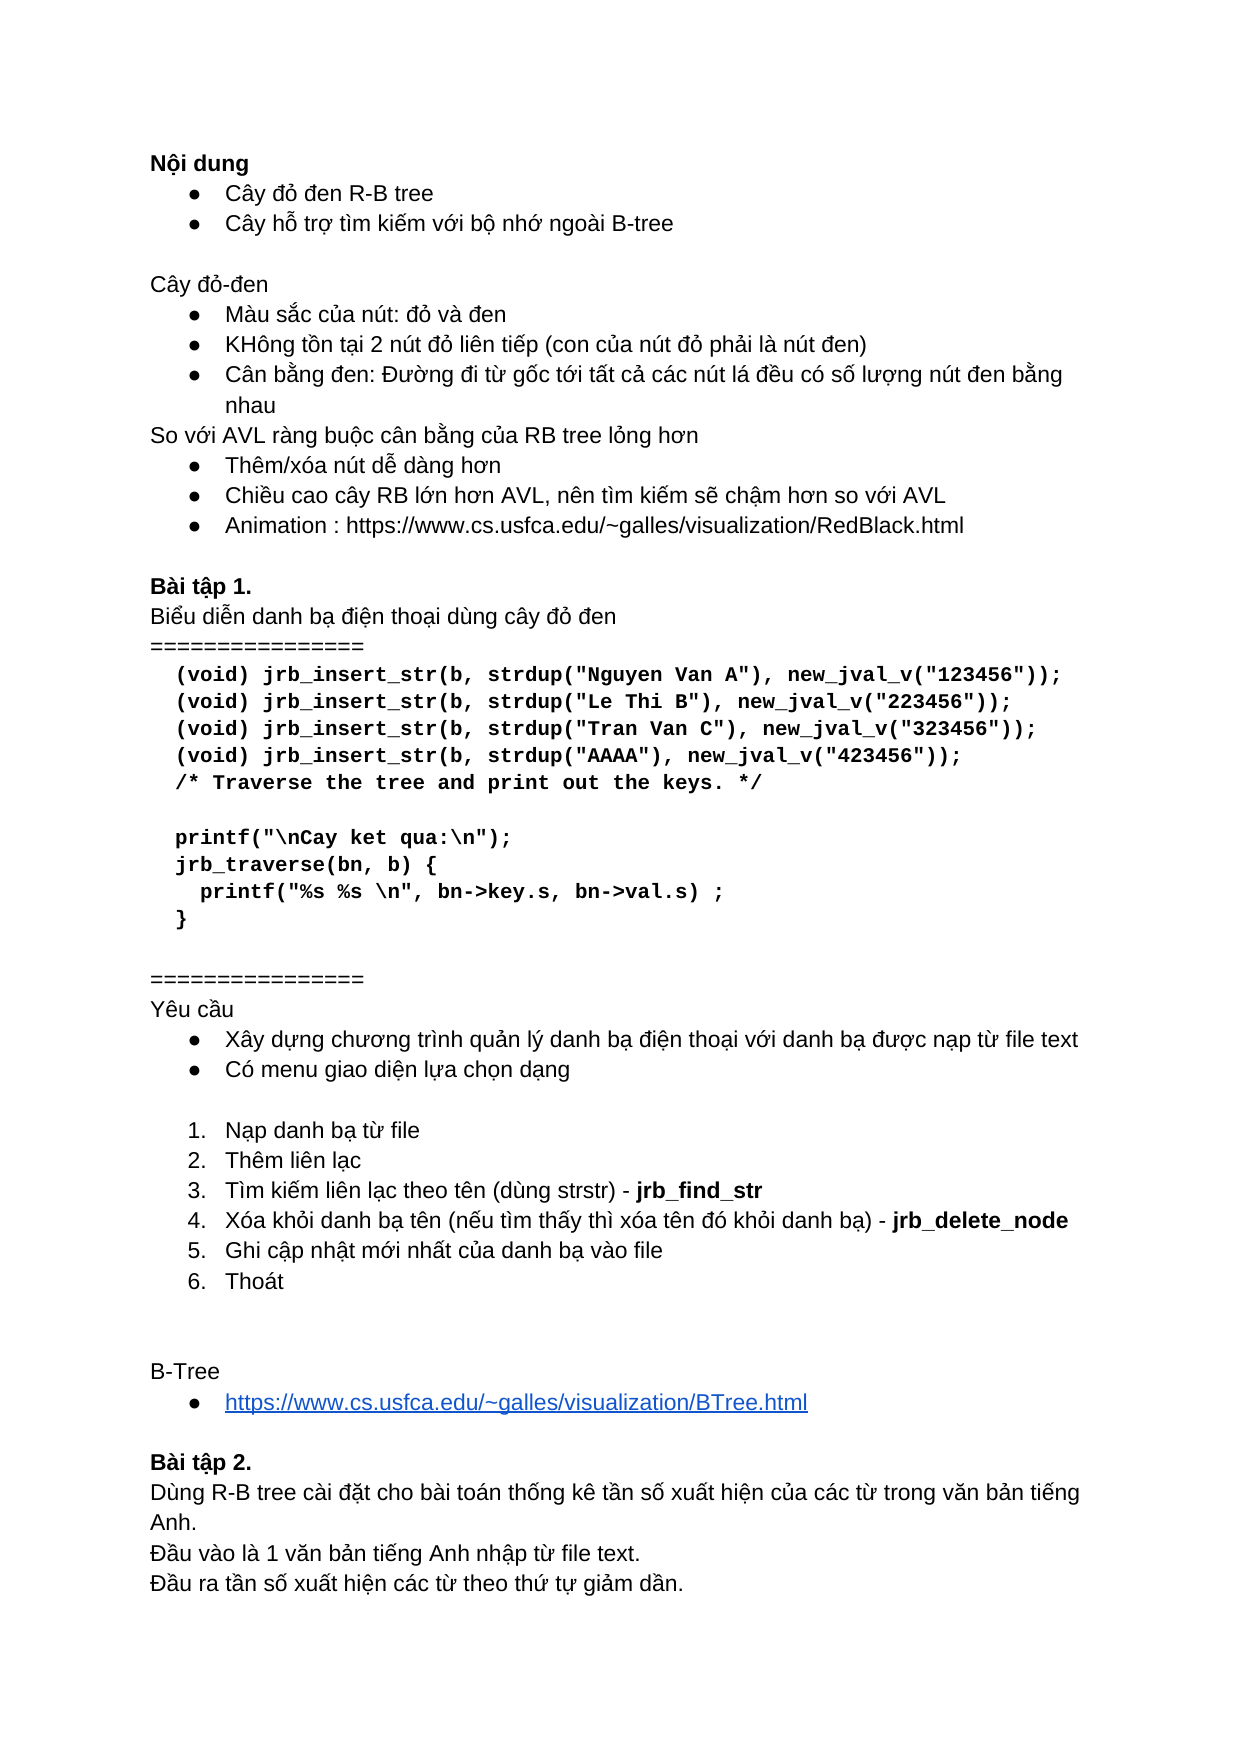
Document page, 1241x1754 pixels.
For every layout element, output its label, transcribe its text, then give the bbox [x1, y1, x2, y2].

list Cây đỏ đen R-B tree [187, 180, 1090, 207]
list Ghi cập nhật mới nhất của danh bạ vào file [187, 1237, 1090, 1264]
list Cây hỗ trợ tìm kiếm với bộ nhớ ngoài B-tree [187, 210, 1090, 237]
list Xây dựng chương trình quản lý danh bạ điện thoại với danh bạ được nạp từ file text [187, 1026, 1090, 1052]
text B-Tree [150, 1358, 1090, 1385]
text Nội dung [150, 150, 1090, 176]
text Bài tập 1. [150, 573, 1090, 599]
text Biểu diễn danh bạ điện thoại dùng cây đỏ đen [150, 603, 1090, 629]
text Yêu cầu [150, 996, 1090, 1022]
list Xóa khỏi danh bạ tên (nếu tìm thấy thì xóa tên đó khỏi danh bạ) - jrb_delete_node [187, 1207, 1090, 1234]
text ================ [150, 966, 1090, 992]
text Cây đỏ-đen [150, 271, 1090, 297]
text ================ [150, 633, 1090, 660]
text printf("\nCay ket qua:\n"); [150, 827, 1090, 850]
list Màu sắc của nút: đỏ và đen [187, 301, 1090, 327]
list Thoát [187, 1268, 1090, 1294]
text printf("%s %s \n", bn->key.s, bn->val.s) ; [150, 881, 1090, 905]
text /* Traverse the tree and print out the keys. */ [150, 772, 1090, 796]
list Cân bằng đen: Đường đi từ gốc tới tất cả các nút lá đều có số lượng nút đen bằng nhau [187, 361, 1090, 418]
list Thêm liên lạc [187, 1147, 1090, 1173]
list Nạp danh bạ từ file [187, 1117, 1090, 1143]
list KHông tồn tại 2 nút đỏ liên tiếp (con của nút đỏ phải là nút đen) [187, 331, 1090, 358]
text (void) jrb_insert_str(b, strdup("AAAA"), new_jval_v("423456")); [150, 745, 1090, 769]
text So với AVL ràng buộc cân bằng của RB tree lỏng hơn [150, 422, 1090, 448]
list Animation : https://www.cs.usfca.edu/~galles/visualization/RedBlack.html [187, 512, 1090, 539]
list Thêm/xóa nút dễ dàng hơn [187, 452, 1090, 478]
text } [150, 908, 1090, 932]
text Dùng R-B tree cài đặt cho bài toán thống kê tần số xuất hiện của các từ trong văn bản tiếng Anh. [150, 1479, 1090, 1536]
text (void) jrb_insert_str(b, strdup("Tran Van C"), new_jval_v("323456")); [150, 718, 1090, 742]
list Chiều cao cây RB lớn hơn AVL, nên tìm kiếm sẽ chậm hơn so với AVL [187, 482, 1090, 509]
text (void) jrb_insert_str(b, strdup("Nguyen Van A"), new_jval_v("123456")); [150, 663, 1090, 687]
list https://www.cs.usfca.edu/~galles/visualization/BTree.html [187, 1388, 1090, 1415]
list Có menu giao diện lựa chọn dạng [187, 1056, 1090, 1083]
text Đầu vào là 1 văn bản tiếng Anh nhập từ file text. [150, 1539, 1090, 1566]
text Bài tập 2. [150, 1449, 1090, 1475]
text jrb_traverse(bn, b) { [150, 854, 1090, 877]
list Tìm kiếm liên lạc theo tên (dùng strstr) - jrb_find_str [187, 1177, 1090, 1203]
text (void) jrb_insert_str(b, strdup("Le Thi B"), new_jval_v("223456")); [150, 691, 1090, 714]
text Đầu ra tần số xuất hiện các từ theo thứ tự giảm dần. [150, 1570, 1090, 1596]
